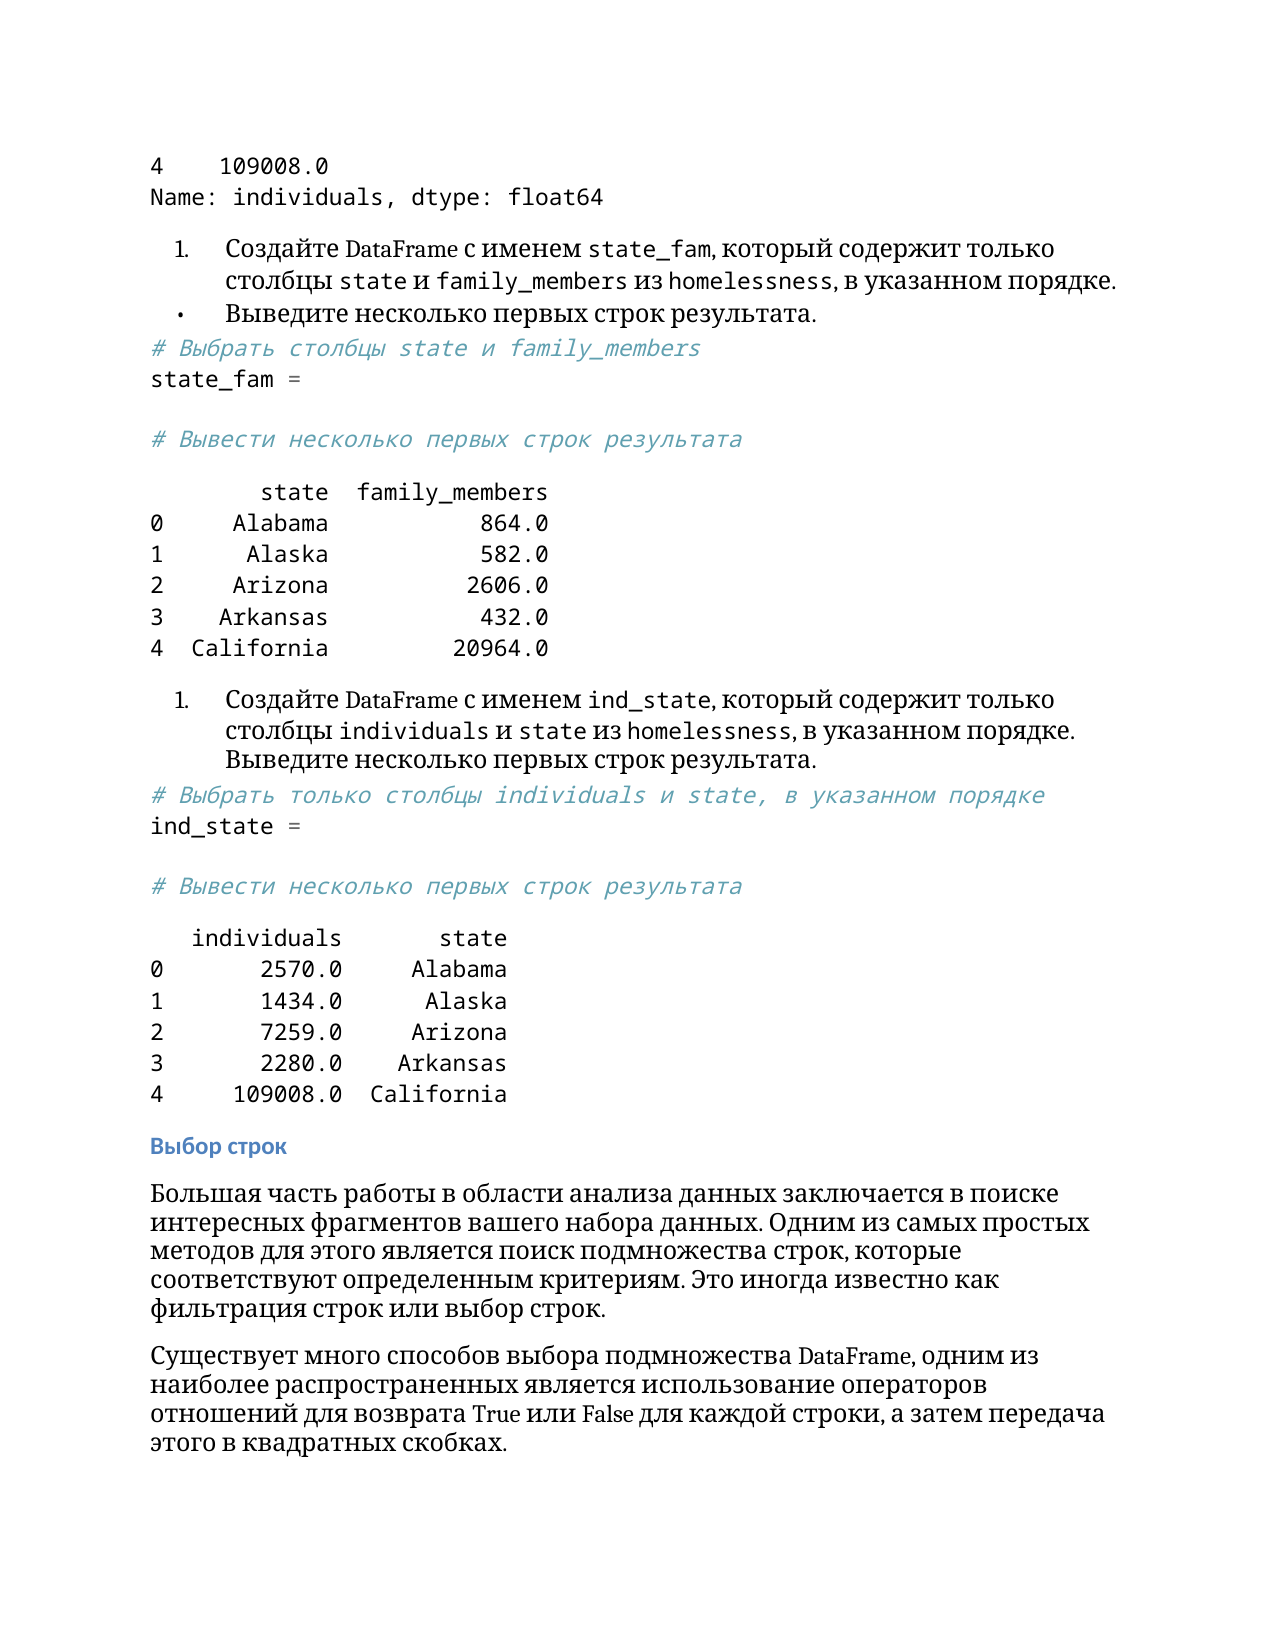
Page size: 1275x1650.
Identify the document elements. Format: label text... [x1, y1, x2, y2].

text Существует много способов выбора подмножества DataFrame, одним из наиболее распространенных является использование операторов отношений для возврата True или False для каждой строки, а затем передача этого в квадратных скобках. [150, 1342, 1125, 1457]
text # Выбрать только столбцы individuals и state, в указанном порядке ind_state = # Вывести несколько первых строк результата [150, 779, 1125, 901]
text individuals state 0 2570.0 Alabama 1 1434.0 Alaska 2 7259.0 Arizona 3 2280.0 Arkansas 4 109008.0 California [150, 922, 1125, 1109]
list Выведите несколько первых строк результата. [175, 299, 1125, 328]
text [150, 150, 1125, 212]
text Большая часть работы в области анализа данных заключается в поиске интересных фрагментов вашего набора данных. Одним из самых простых методов для этого является поиск подмножества строк, которые соответствуют определенным критериям. Это иногда известно как фильтрация строк или выбор строк. [150, 1180, 1125, 1323]
list Создайте DataFrame с именем state_fam, который содержит только столбцы state и family_members из homelessness, в указанном порядке. [175, 233, 1125, 296]
subtitle Выбор строк [150, 1130, 1125, 1161]
list Создайте DataFrame с именем ind_state, который содержит только столбцы individuals и state из homelessness, в указанном порядке. Выведите несколько первых строк результата. [175, 684, 1125, 775]
text # Выбрать столбцы state и family_members state_fam = # Вывести несколько первых строк результата [150, 332, 1125, 454]
text state family_members 0 Alabama 864.0 1 Alaska 582.0 2 Arizona 2606.0 3 Arkansas 432.0 4 California 20964.0 [150, 475, 1125, 663]
